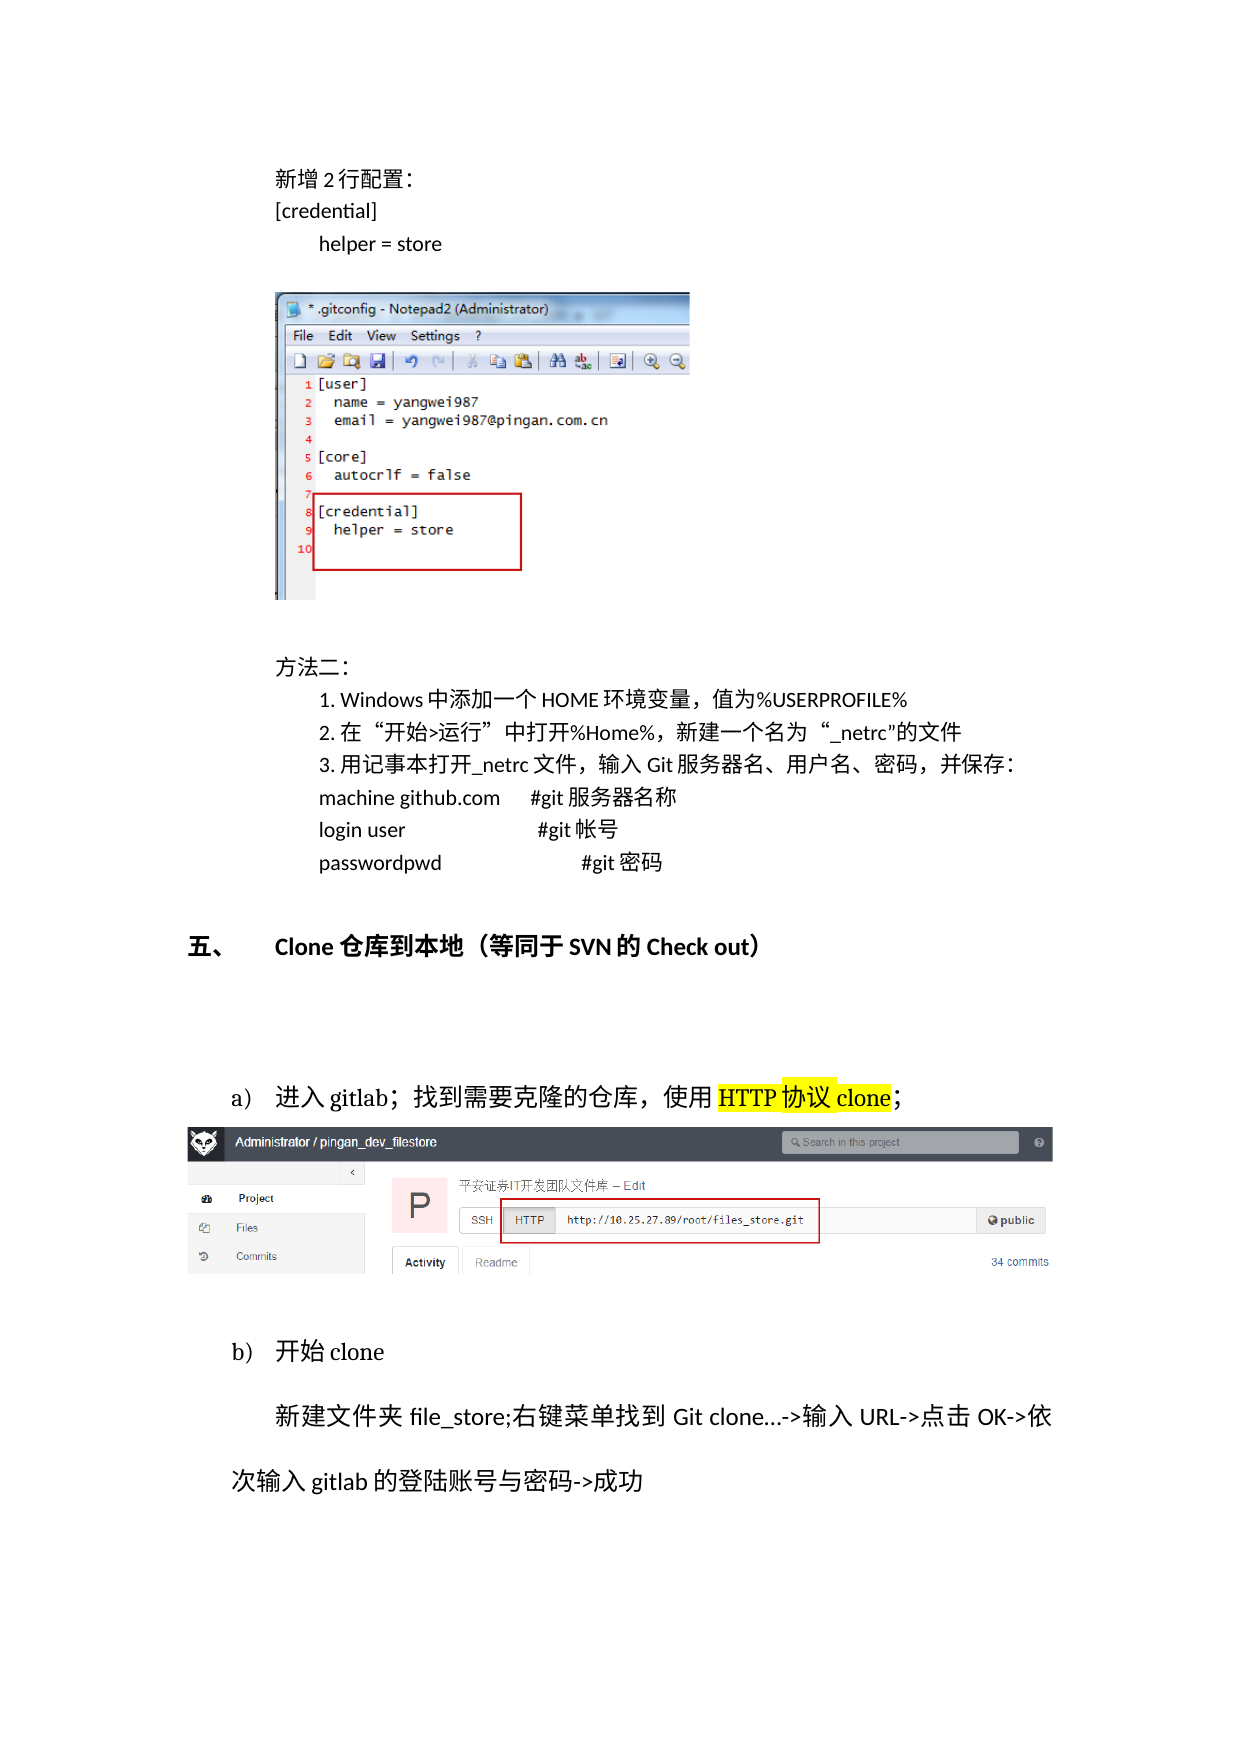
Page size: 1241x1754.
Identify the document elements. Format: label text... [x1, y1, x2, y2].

subtitle 进入gitlab；找到需要克隆的仓库，使用HTTP协议clone； [231, 1063, 1053, 1127]
subtitle 开始clone [231, 1317, 1053, 1382]
text passwordpwd #git密码 [187, 844, 1053, 877]
picture [275, 292, 690, 600]
text [credential] [231, 194, 1053, 227]
text 方法二： [231, 649, 1053, 682]
text 新增2行配置： [231, 162, 1053, 194]
text helper = store [231, 227, 1053, 259]
subtitle Clone仓库到本地（等同于SVN的Check out） [187, 912, 1053, 977]
picture [187, 1127, 1053, 1274]
text machine github.com #git服务器名称 [187, 779, 1053, 812]
text 1. Windows中添加一个HOME环境变量，值为%USERPROFILE% [275, 682, 1053, 714]
text 2. 在“开始>运行”中打开%Home%，新建一个名为“_netrc”的文件 [275, 714, 1053, 747]
text 3. 用记事本打开_netrc文件，输入Git服务器名、用户名、密码，并保存： [275, 747, 1053, 779]
text 新建文件夹file_store;右键菜单找到Git clone…->输入URL->点击OK->依次输入gitlab的登陆账号与密码->成功 [231, 1382, 1053, 1512]
text login user #git帐号 [187, 812, 1053, 844]
